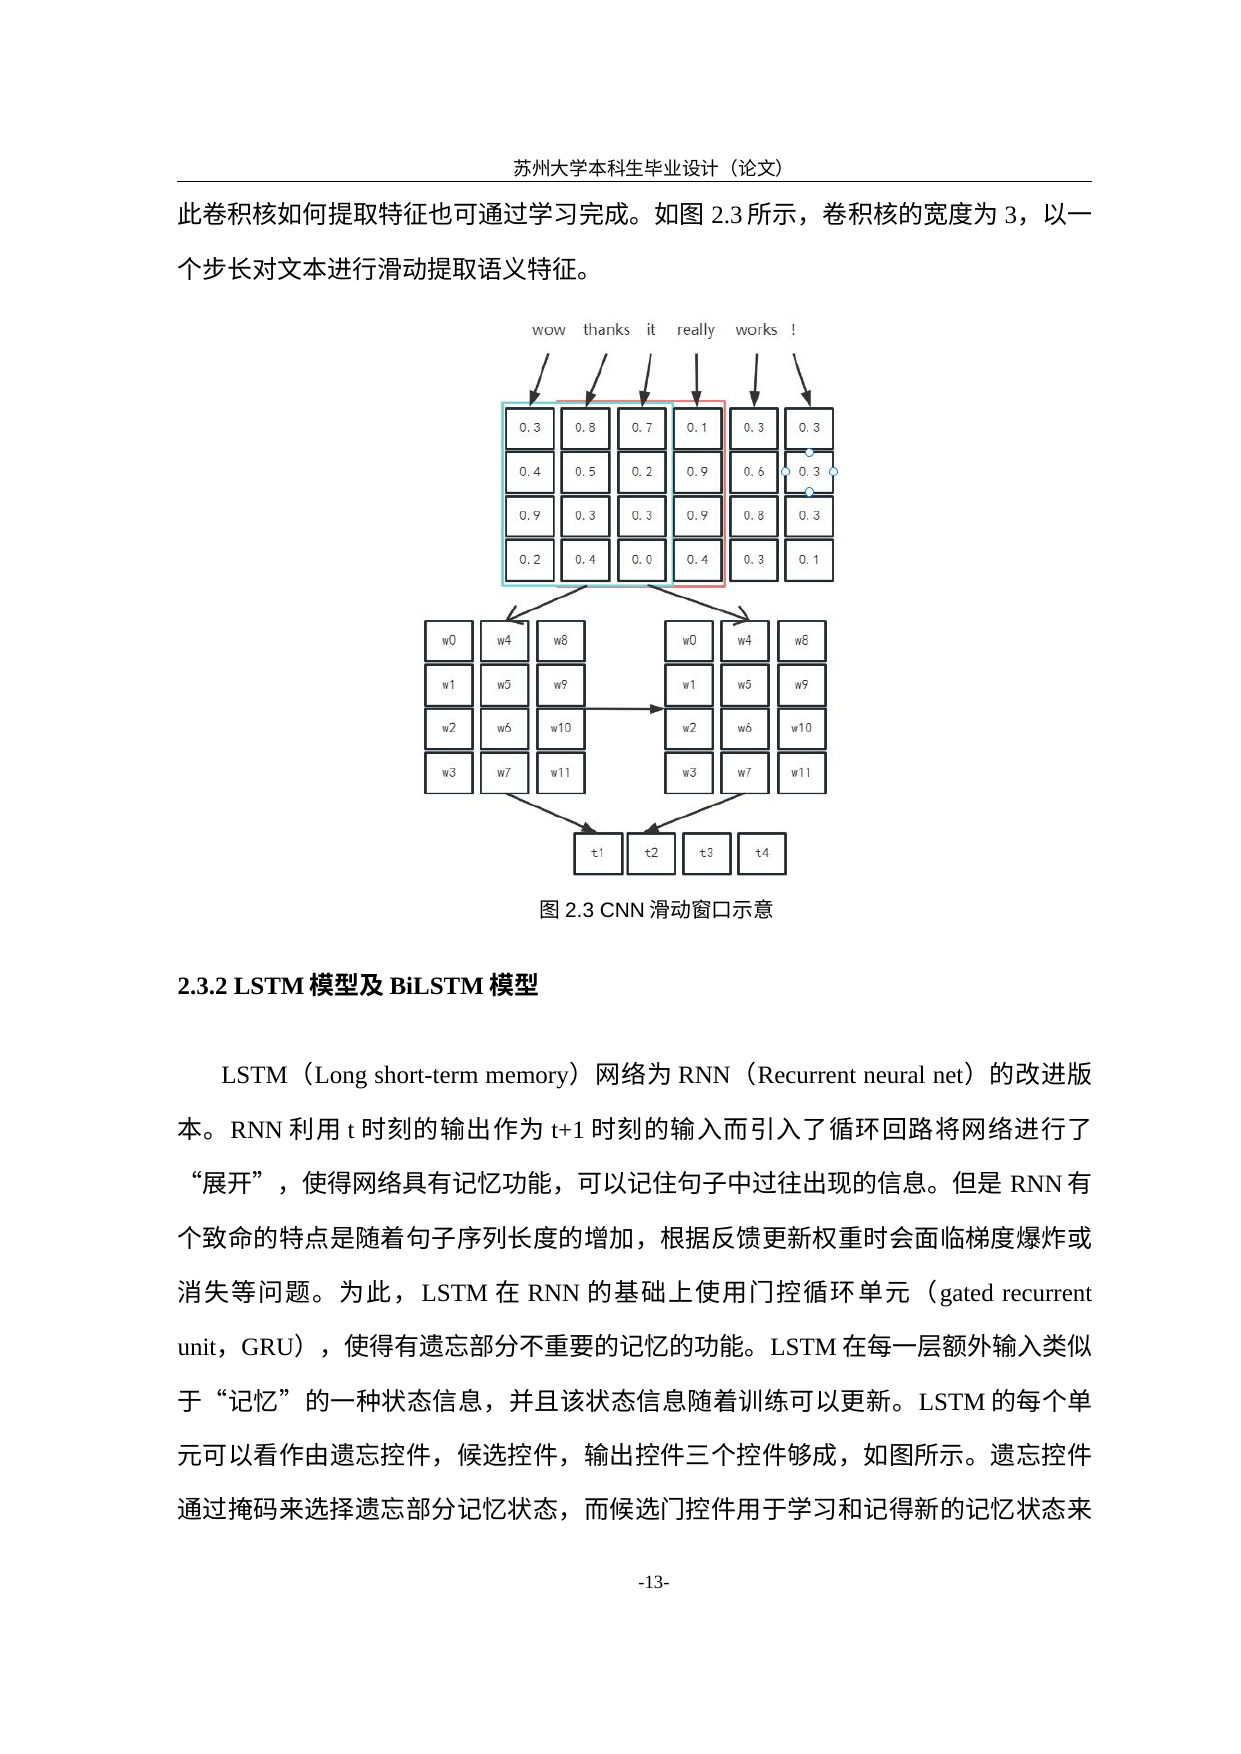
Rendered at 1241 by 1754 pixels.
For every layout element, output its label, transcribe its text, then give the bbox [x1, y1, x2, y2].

picture [396, 303, 917, 879]
text 图 2.3 CNN滑动窗口示意 [177, 893, 1092, 923]
subtitle 2.3.2 LSTM模型及BiLSTM模型 [177, 965, 1092, 1001]
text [177, 195, 1092, 286]
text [177, 1055, 1092, 1526]
